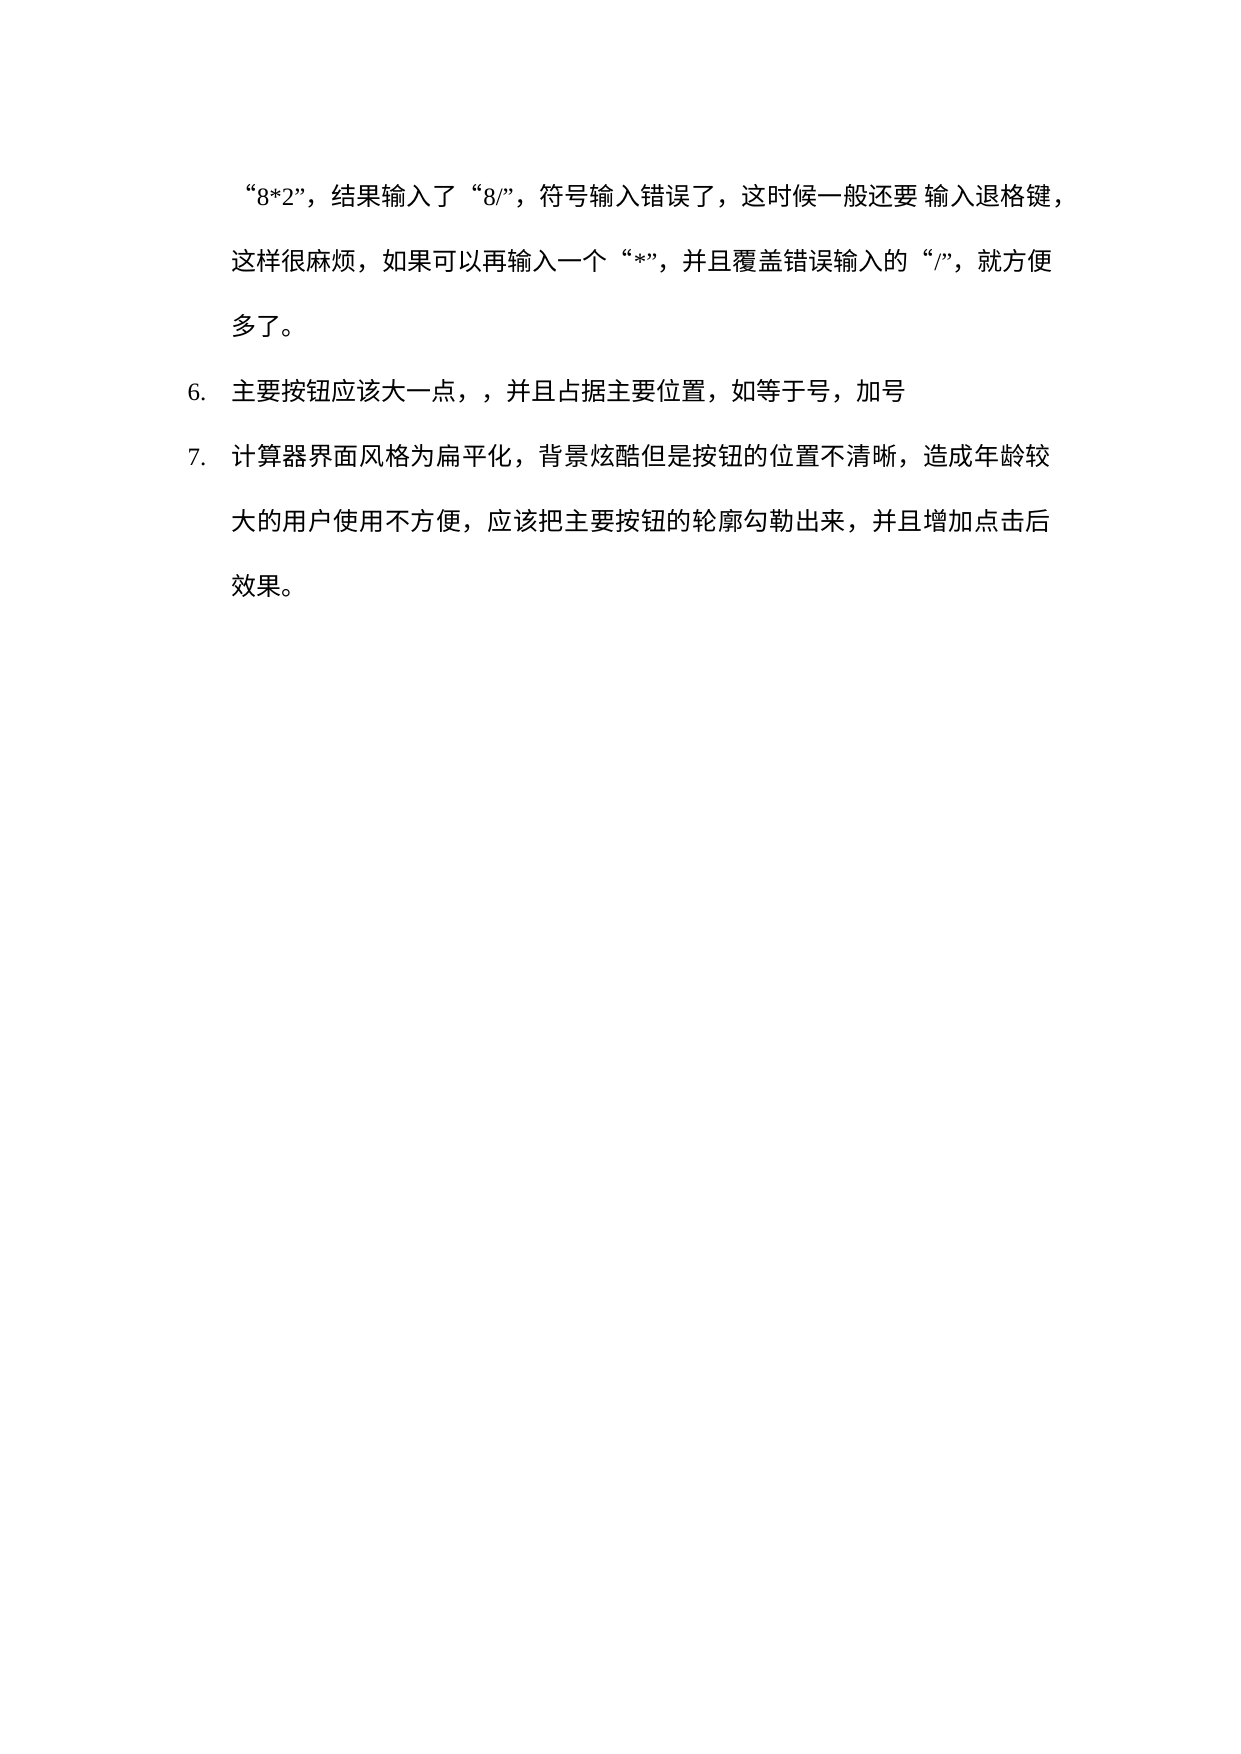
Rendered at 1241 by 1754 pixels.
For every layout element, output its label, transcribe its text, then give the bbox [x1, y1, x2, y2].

list 主要按钮应该大一点，，并且占据主要位置，如等于号，加号 [187, 357, 1053, 422]
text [231, 162, 1053, 357]
list 计算器界面风格为扁平化，背景炫酷但是按钮的位置不清晰，造成年龄较大的用户使用不方便，应该把主要按钮的轮廓勾勒出来，并且增加点击后效果。 [187, 422, 1053, 617]
